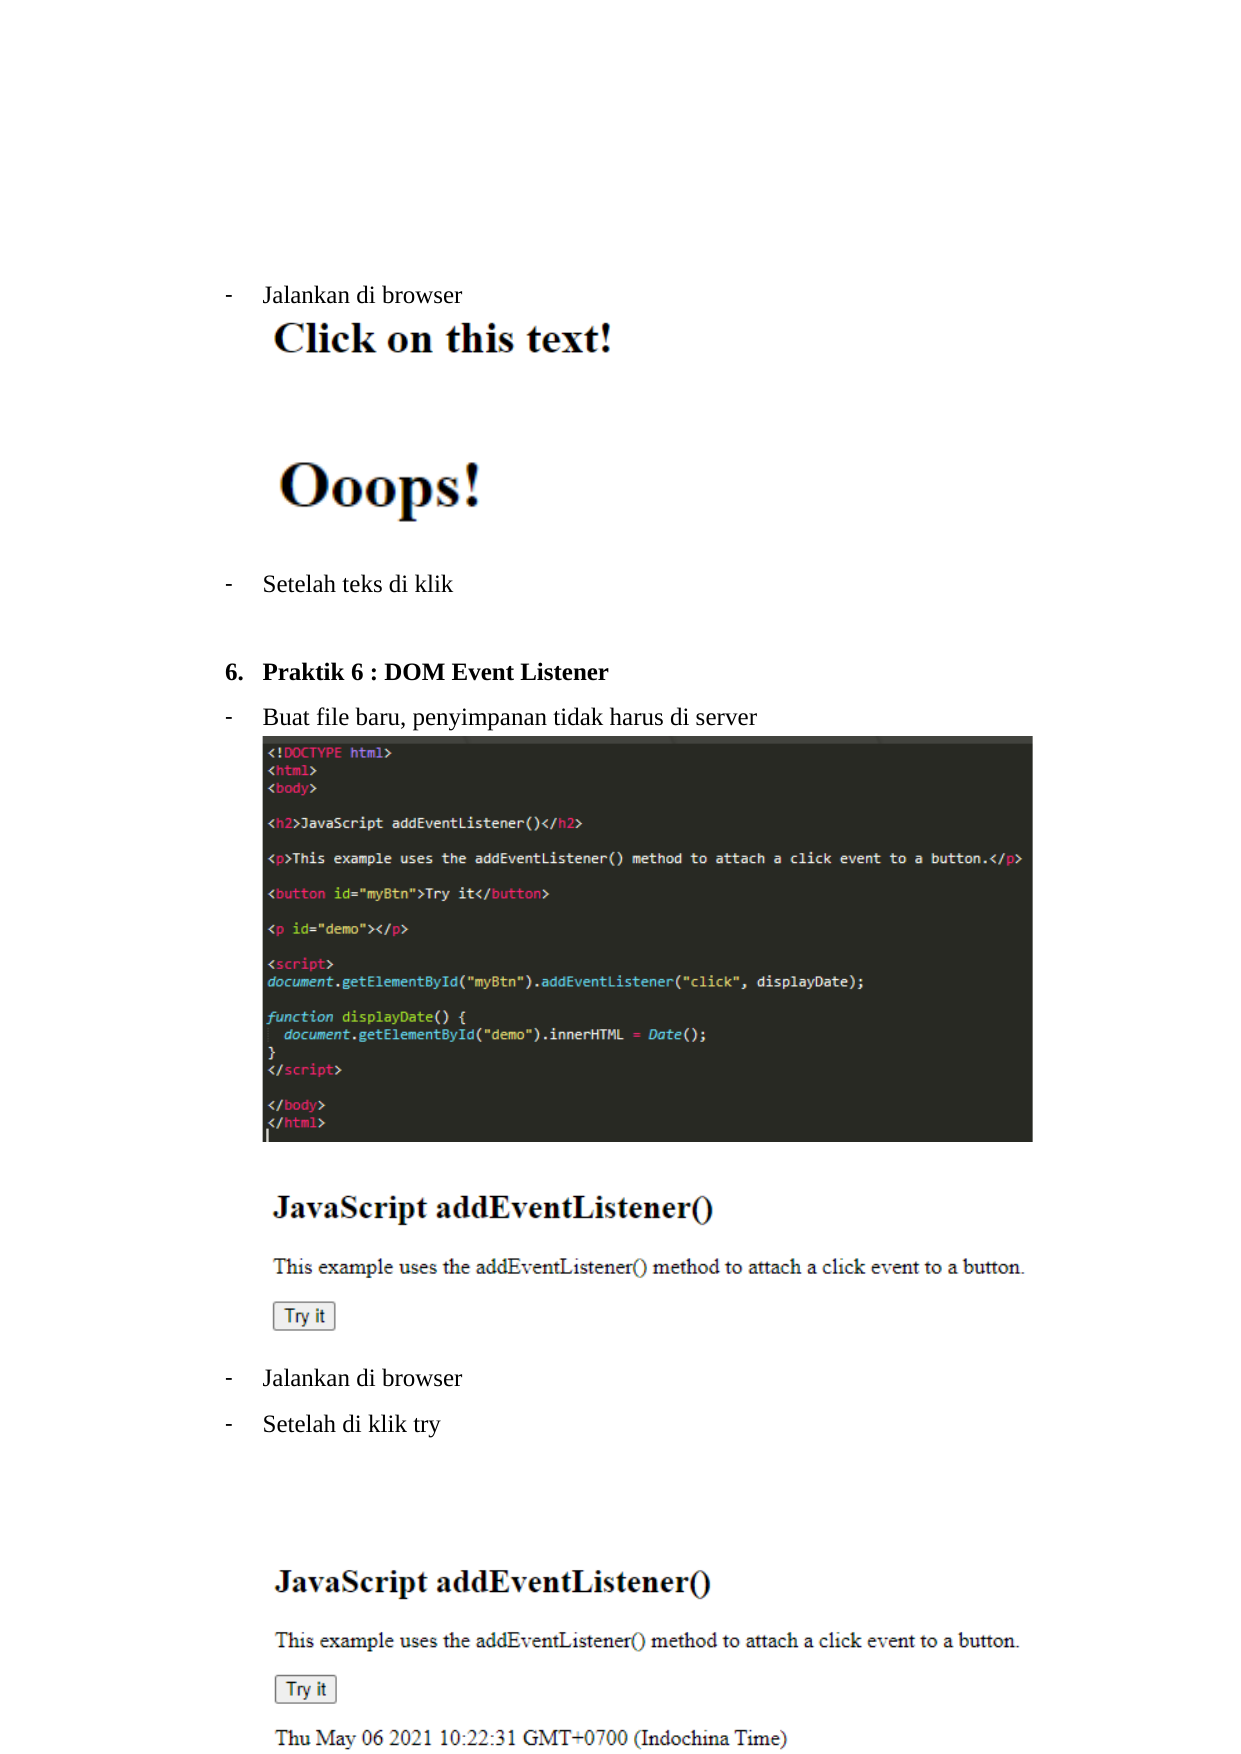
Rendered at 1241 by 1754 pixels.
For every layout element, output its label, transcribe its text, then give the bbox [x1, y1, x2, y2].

picture [264, 1547, 1033, 1754]
list Jalankan di browser [225, 279, 1090, 310]
picture [262, 310, 654, 397]
list Setelah teks di klik [225, 325, 1090, 599]
picture [262, 434, 491, 554]
list Buat file baru, penyimpanan tidak harus di server [225, 701, 1090, 731]
list Setelah di klik try [225, 1408, 1090, 1438]
list Praktik 6 : DOM Event Listener [225, 657, 1090, 686]
picture [262, 736, 1033, 1142]
picture [262, 1179, 1033, 1347]
